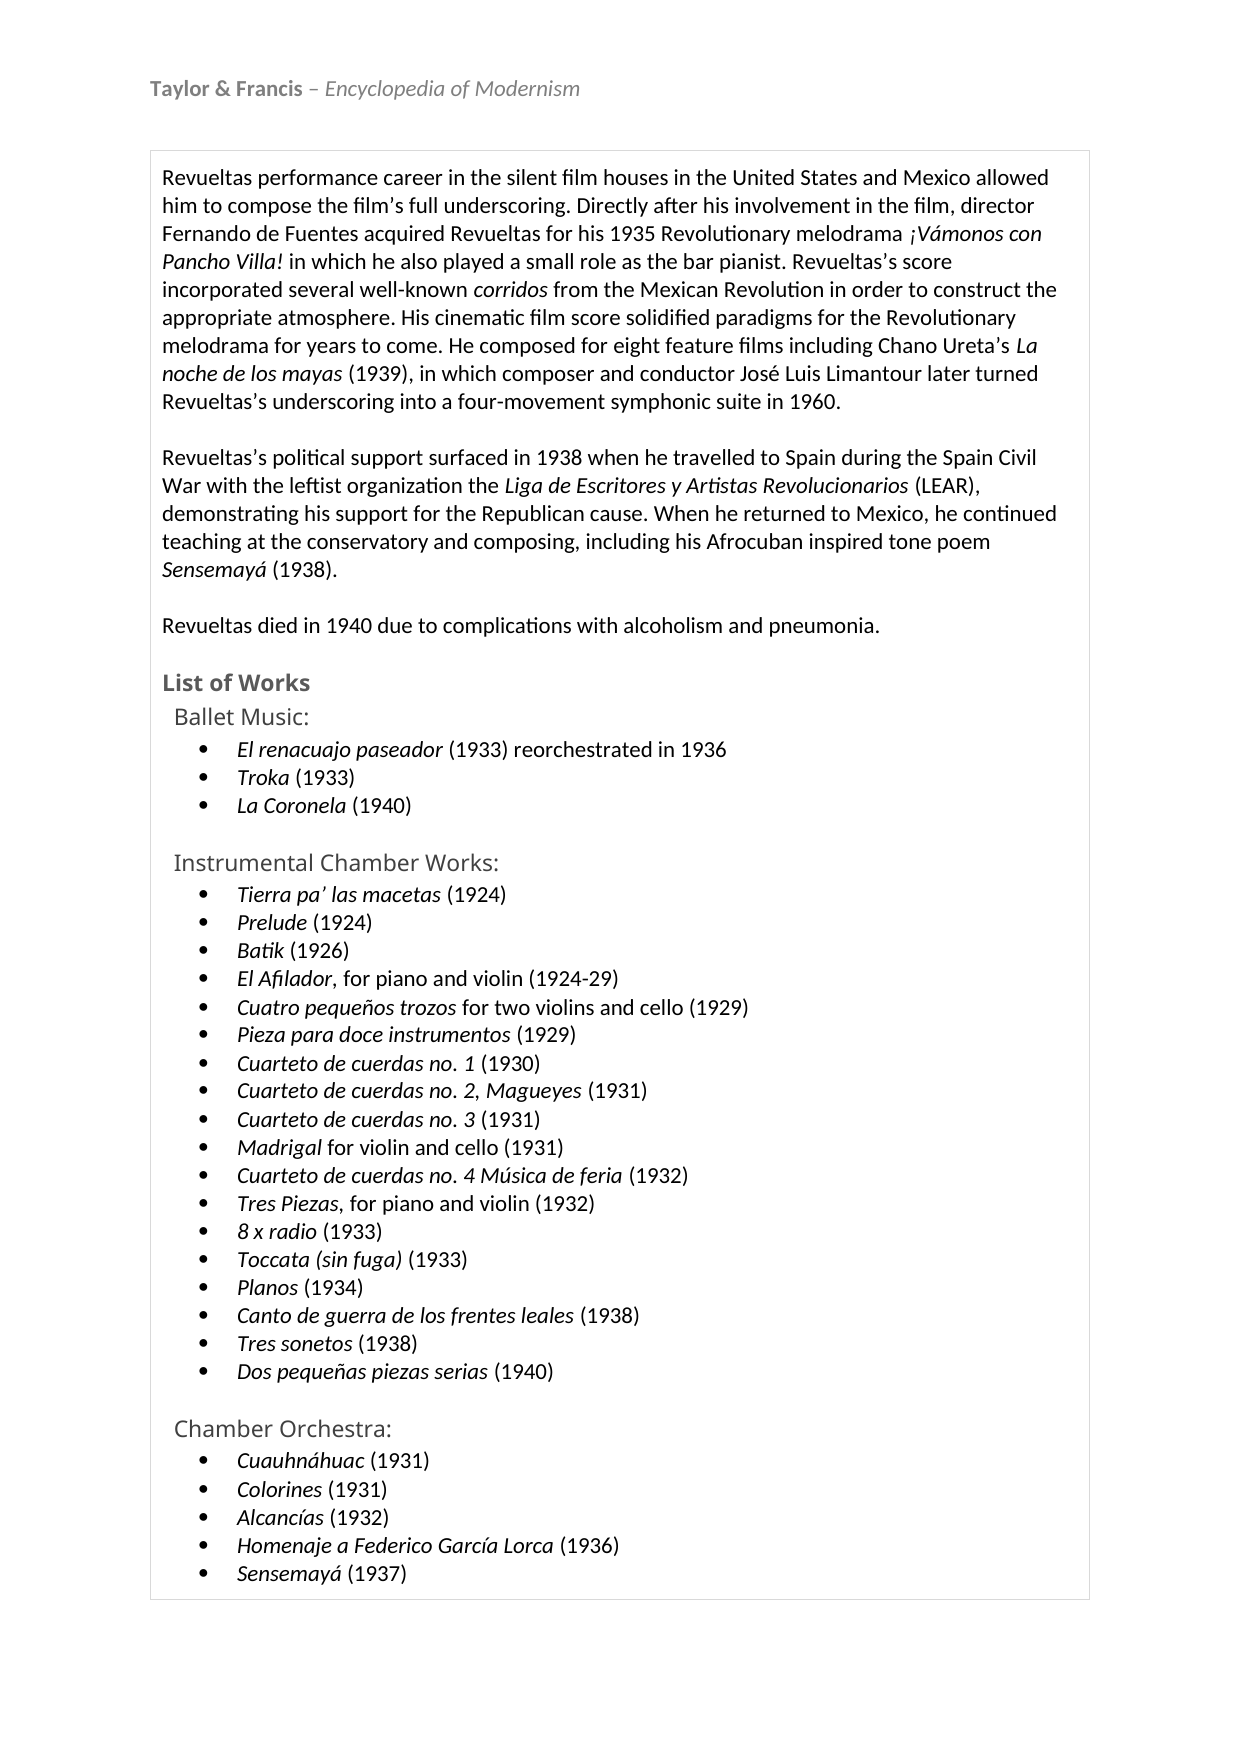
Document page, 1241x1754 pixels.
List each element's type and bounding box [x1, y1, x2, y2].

table_cell [151, 151, 1089, 1598]
